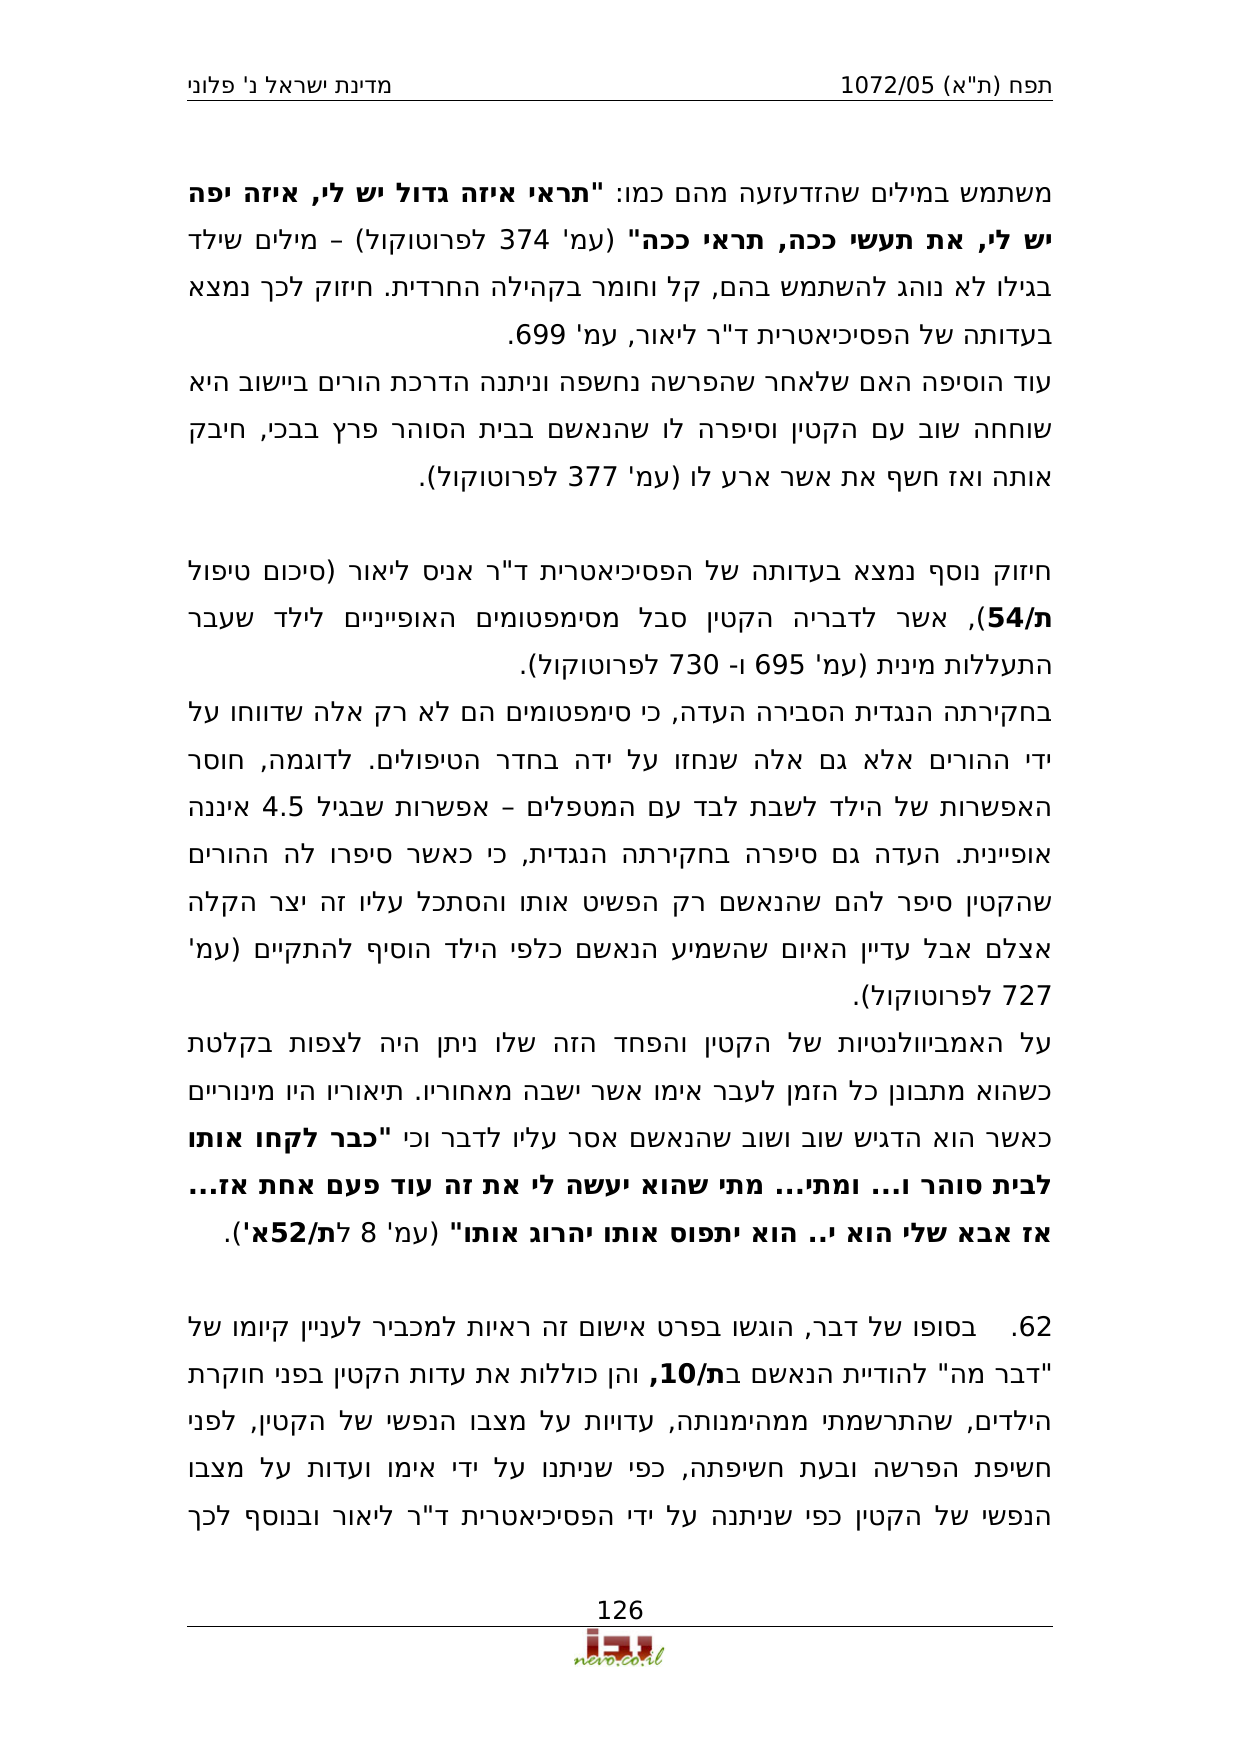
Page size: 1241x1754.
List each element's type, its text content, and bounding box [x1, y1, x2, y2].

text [187, 1311, 1053, 1532]
text על האמביוולנטיות של הקטין והפחד הזה שלו ניתן היה לצפות בקלטת כשהוא מתבונן כל הזמן לעבר אימו אשר ישבה מאחוריו. תיאוריו היו מינוריים כאשר הוא הדגיש שוב ושוב שהנאשם אסר עליו לדבר וכי "כבר לקחו אותו לבית סוהר ו... ומתי... מתי שהוא יעשה לי את זה עוד פעם אחת אז... אז אבא שלי הוא י.. הוא יתפוס אותו יהרוג אותו" (עמ' 8 לת/52א'). [187, 1028, 1053, 1248]
text חיזוק נוסף נמצא בעדותה של הפסיכיאטרית ד"ר אניס ליאור (סיכום טיפול ת/54), אשר לדבריה הקטין סבל מסימפטומים האופייניים לילד שעבר התעללות מינית (עמ' 695 ו- 730 לפרוטוקול). [187, 555, 1053, 681]
picture [574, 1628, 666, 1667]
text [187, 177, 1053, 351]
text עוד הוסיפה האם שלאחר שהפרשה נחשפה וניתנה הדרכת הורים ביישוב היא שוחחה שוב עם הקטין וסיפרה לו שהנאשם בבית הסוהר פרץ בבכי, חיבק אותה ואז חשף את אשר ארע לו (עמ' 377 לפרוטוקול). [187, 366, 1053, 492]
text בחקירתה הנגדית הסבירה העדה, כי סימפטומים הם לא רק אלה שדווחו על ידי ההורים אלא גם אלה שנחזו על ידה בחדר הטיפולים. לדוגמה, חוסר האפשרות של הילד לשבת לבד עם המטפלים – אפשרות שבגיל 4.5 איננה אופיינית. העדה גם סיפרה בחקירתה הנגדית, כי כאשר סיפרו לה ההורים שהקטין סיפר להם שהנאשם רק הפשיט אותו והסתכל עליו זה יצר הקלה אצלם אבל עדיין האיום שהשמיע הנאשם כלפי הילד הוסיף להתקיים (עמ' 727 לפרוטוקול). [187, 697, 1053, 1012]
